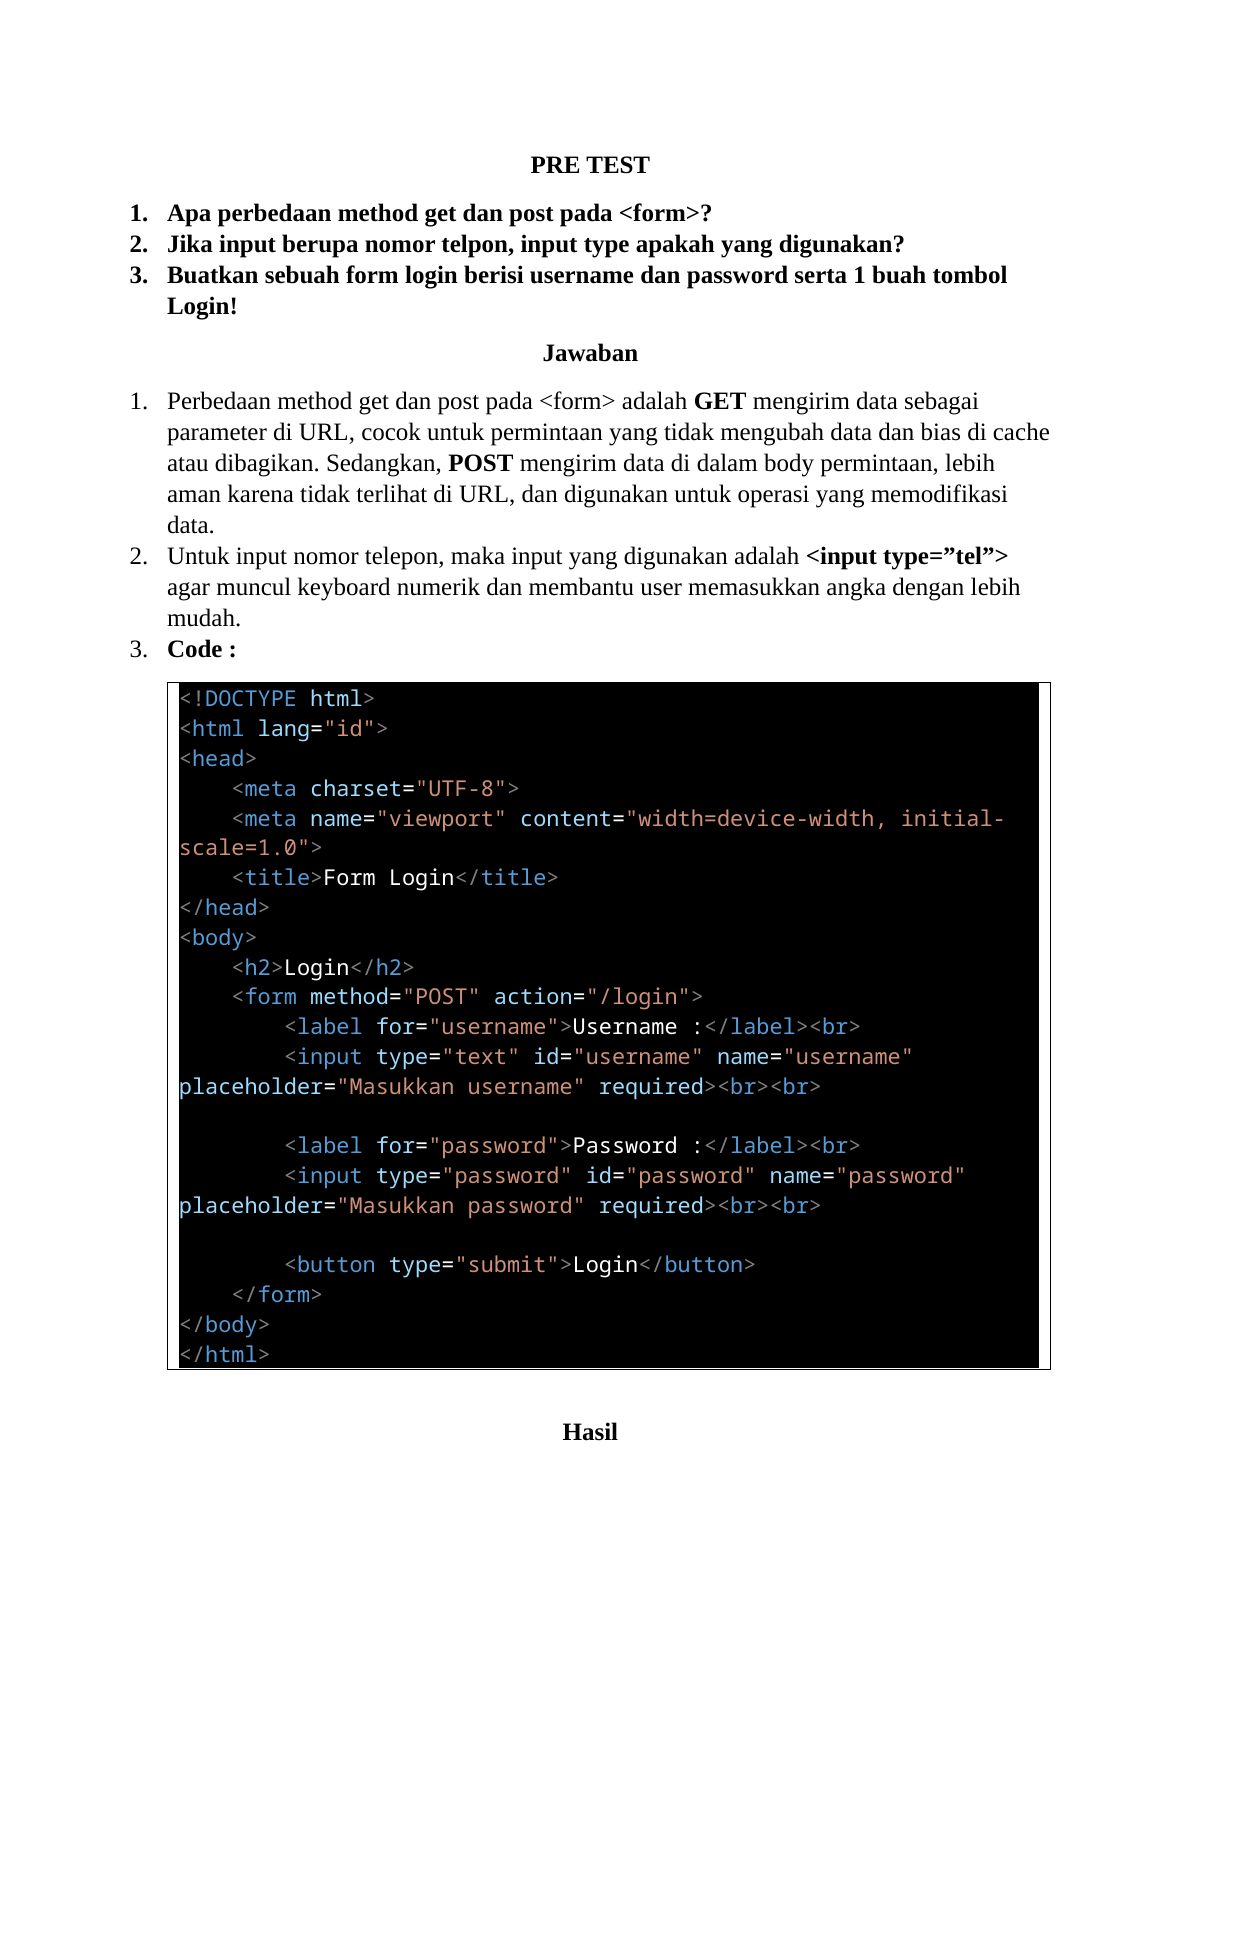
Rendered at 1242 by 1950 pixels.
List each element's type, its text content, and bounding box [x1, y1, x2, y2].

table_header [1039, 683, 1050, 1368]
list Apa perbedaan method get dan post pada <form>? [129, 198, 1051, 226]
list Buatkan sebuah form login berisi username dan password serta 1 buah tombol Login! [129, 260, 1051, 319]
list Perbedaan method get dan post pada <form> adalah GET mengirim data sebagai parameter di URL, cocok untuk permintaan yang tidak mengubah data dan bias di cache atau dibagikan. Sedangkan, POST mengirim data di dalam body permintaan, lebih aman karena tidak terlihat di URL, dan digunakan untuk operasi yang memodifikasi data. [129, 386, 1051, 539]
text Jawaban [129, 338, 1051, 367]
list Jika input berupa nomor telpon, input type apakah yang digunakan? [129, 229, 1051, 257]
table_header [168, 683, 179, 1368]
list Code : [129, 634, 1051, 663]
list Untuk input nomor telepon, maka input yang digunakan adalah <input type=”tel”> agar muncul keyboard numerik dan membantu user memasukkan angka dengan lebih mudah. [129, 541, 1051, 632]
text PRE TEST [129, 150, 1051, 179]
text Hasil [129, 1417, 1051, 1446]
